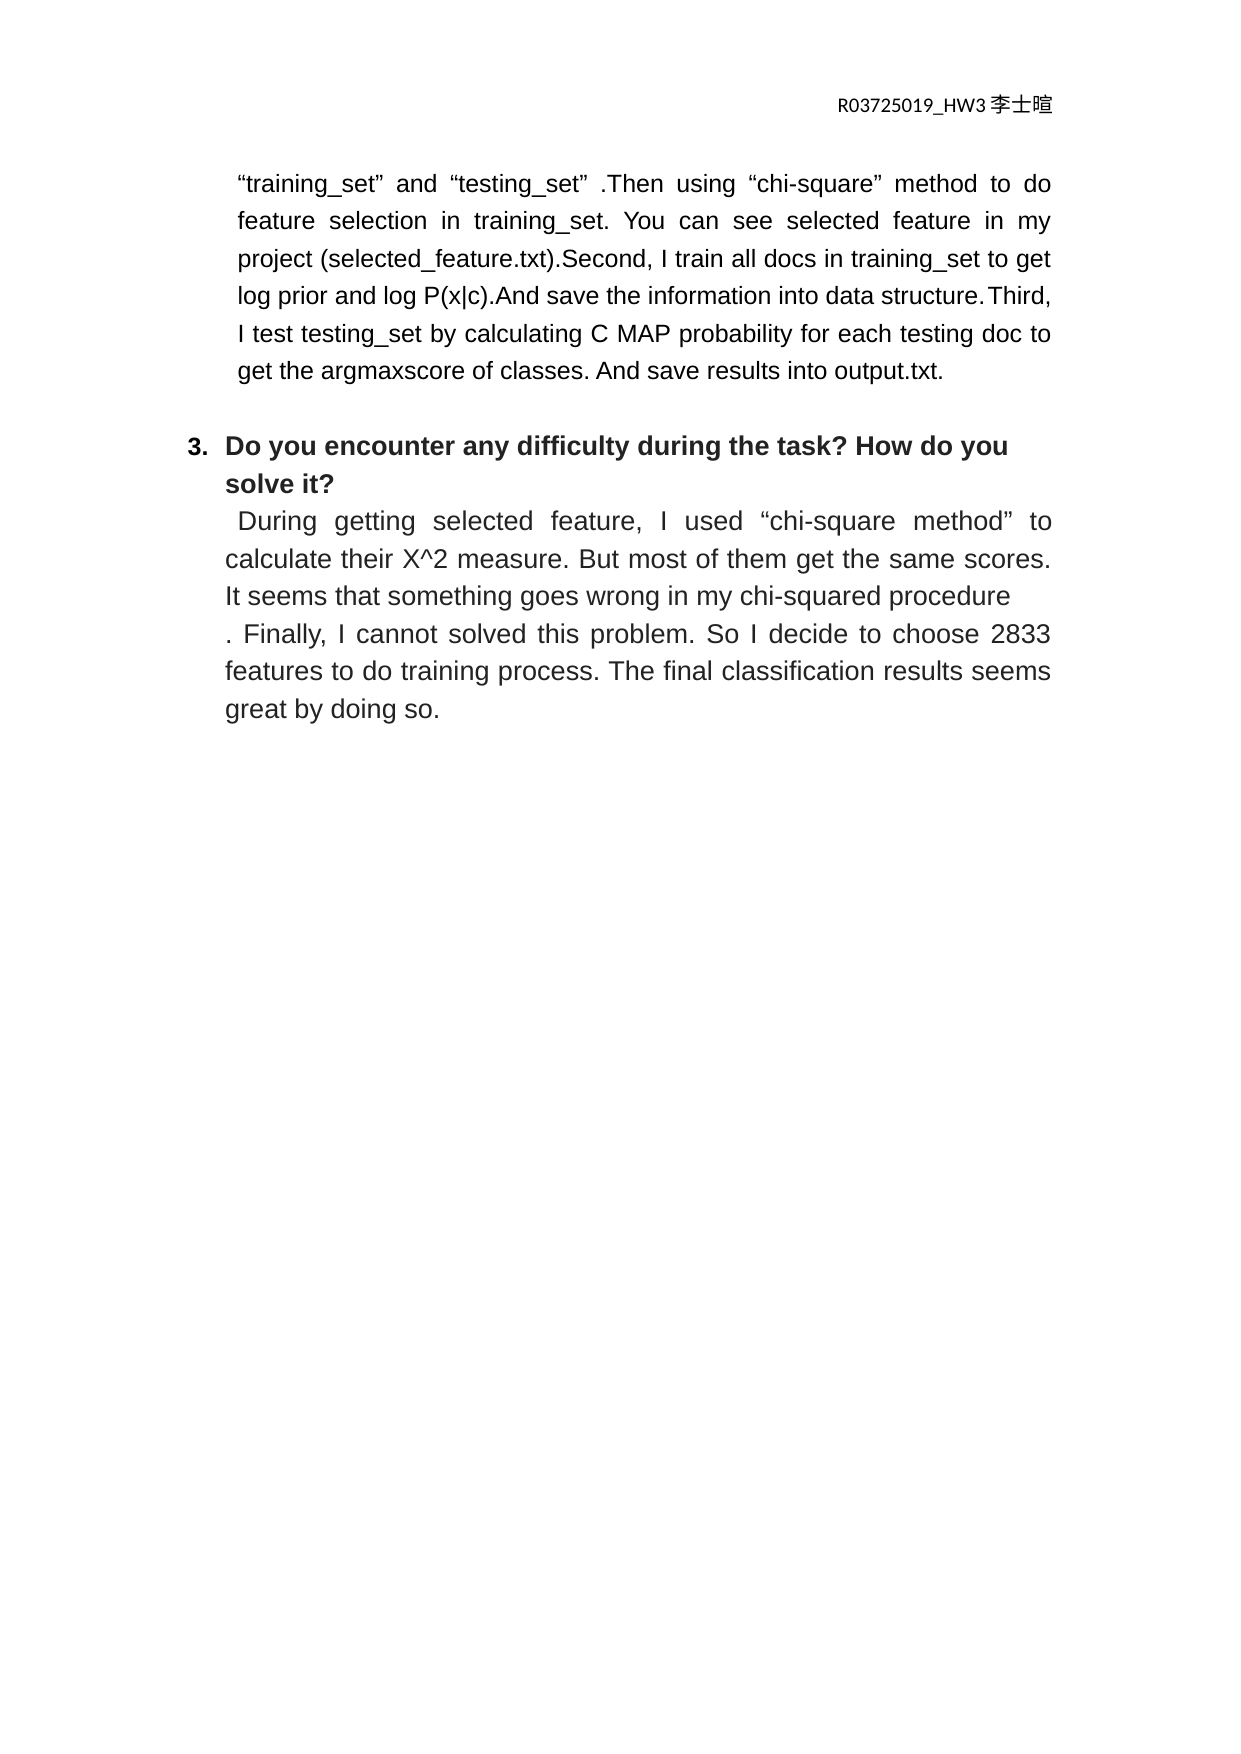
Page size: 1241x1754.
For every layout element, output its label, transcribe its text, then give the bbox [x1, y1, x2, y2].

list During getting selected feature, I used “chi-square method” to calculate their X^2 measure. But most of them get the same scores. It seems that something goes wrong in my chi-squared procedure [225, 574, 1053, 614]
list During getting selected feature, I used “chi-square method” to calculate their X^2 measure. But most of them get the same scores. It seems that something goes wrong in my chi-squared procedure [225, 502, 1053, 543]
list . Finally, I cannot solved this problem. So I decide to choose 2833 features to do training process. The final classification results seems great by doing so. [225, 686, 1053, 727]
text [237, 164, 1053, 389]
list Do you encounter any difficulty during the task? How do you solve it? [187, 427, 1053, 502]
